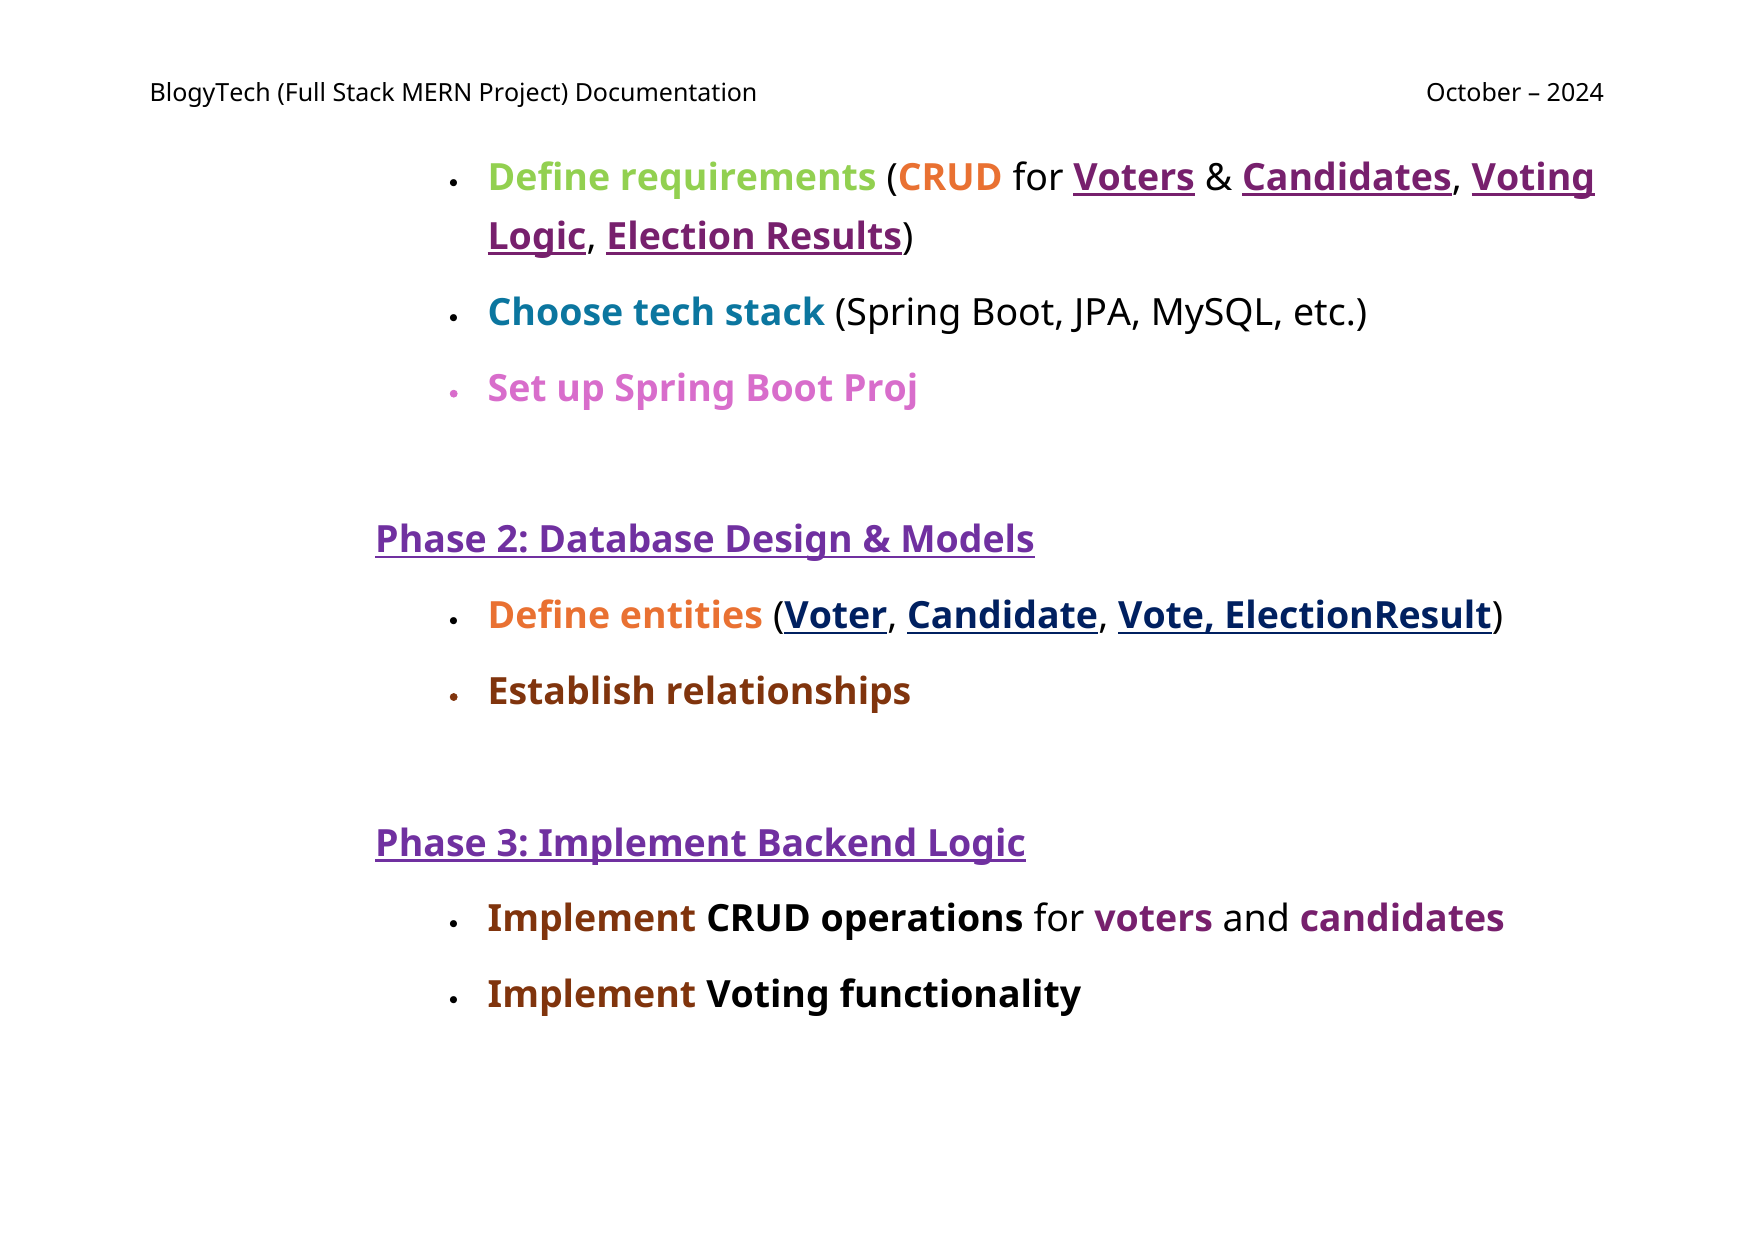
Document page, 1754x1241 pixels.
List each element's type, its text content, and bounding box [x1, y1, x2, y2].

text Phase 2: Database Design & Models [300, 512, 1604, 563]
list Choose tech stack (Spring Boot, JPA, MySQL, etc.) [450, 285, 1604, 336]
text Phase 3: Implement Backend Logic [300, 816, 1604, 867]
list Implement Voting functionality [450, 967, 1604, 1018]
list Set up Spring Boot Proj [450, 361, 1604, 412]
list Establish relationships [450, 664, 1604, 715]
list Implement CRUD operations for voters and candidates [450, 892, 1604, 943]
list Define requirements (CRUD for Voters & Candidates, Voting Logic, Election Results) [450, 150, 1604, 260]
list Define entities (Voter, Candidate, Vote, ElectionResult) [450, 588, 1604, 639]
